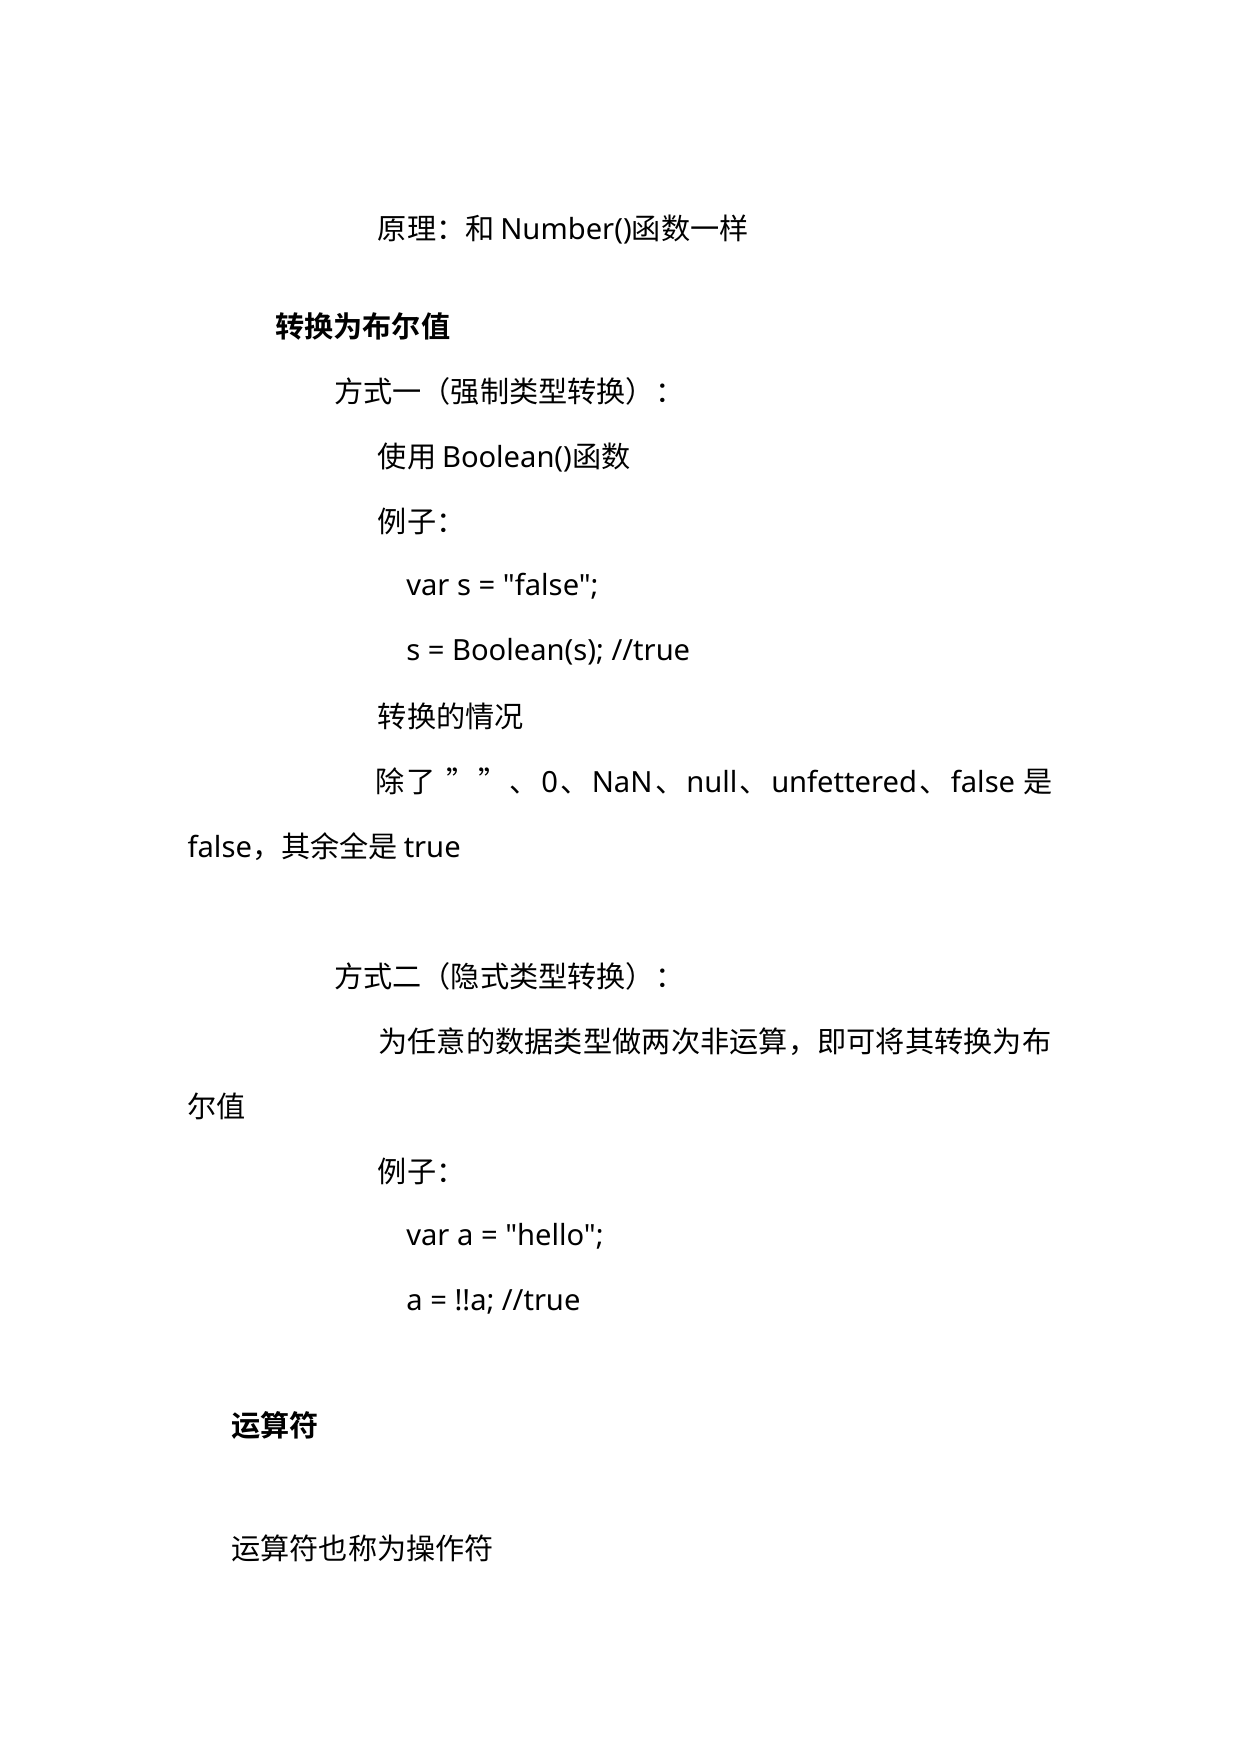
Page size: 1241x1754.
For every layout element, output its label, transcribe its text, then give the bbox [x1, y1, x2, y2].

text 运算符也称为操作符 [187, 1514, 1053, 1579]
text 使用Boolean()函数 [187, 422, 1053, 487]
text a = !!a; //true [187, 1267, 1053, 1332]
text 例子： [187, 487, 1053, 552]
text 方式二（隐式类型转换）： [187, 942, 1053, 1007]
text var s = "false"; [187, 552, 1053, 617]
text var a = "hello"; [187, 1202, 1053, 1267]
text 转换为布尔值 [187, 292, 1053, 357]
text 转换的情况 [187, 682, 1053, 747]
text s = Boolean(s); //true [187, 617, 1053, 682]
subtitle 运算符 [187, 1392, 1053, 1457]
text 除了 ””、0、NaN、null、unfettered、false是false，其余全是true [187, 747, 1053, 877]
text 方式一（强制类型转换）： [187, 357, 1053, 422]
text 为任意的数据类型做两次非运算，即可将其转换为布尔值 [187, 1007, 1053, 1137]
text 例子： [187, 1137, 1053, 1202]
text 原理：和Number()函数一样 [187, 194, 1053, 259]
